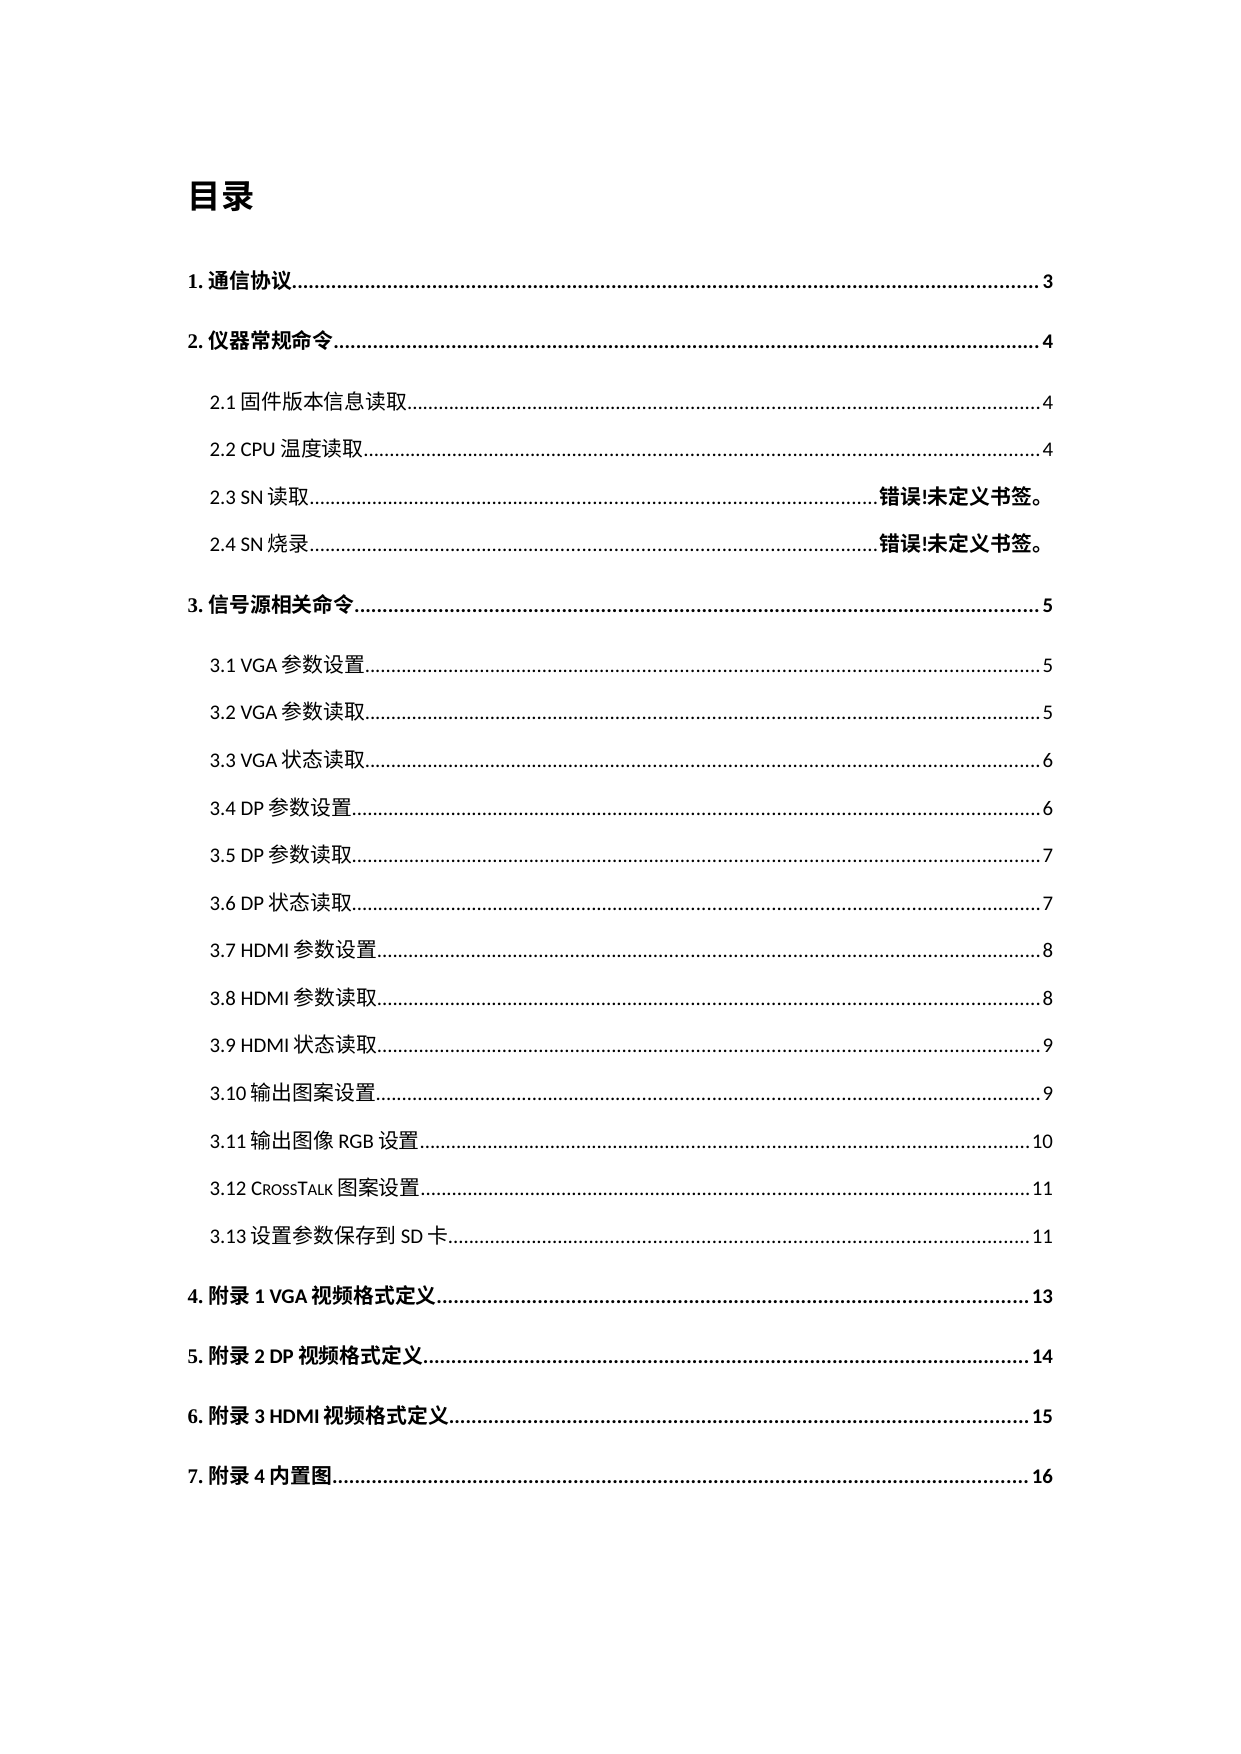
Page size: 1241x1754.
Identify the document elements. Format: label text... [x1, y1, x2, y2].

text 3.8 HDMI参数读取 8 [209, 980, 1053, 1012]
text 目录 [187, 162, 1053, 227]
text 3.11输出图像RGB设置 10 [209, 1123, 1053, 1155]
text 3.13设置参数保存到SD卡 11 [209, 1218, 1053, 1251]
text 2.1 固件版本信息读取 4 [209, 384, 1053, 416]
text 2.4 SN烧录 错误!未定义书签。 [209, 527, 1053, 559]
text 3.9 HDMI状态读取 9 [209, 1028, 1053, 1060]
text 3.10输出图案设置 9 [209, 1075, 1053, 1108]
text 5. 附录2 DP视频格式定义 14 [187, 1338, 1053, 1371]
text 3.3 VGA状态读取 6 [209, 742, 1053, 774]
text 2. 仪器常规命令 4 [187, 324, 1053, 356]
text 3.2 VGA参数读取 5 [209, 694, 1053, 727]
text 1. 通信协议 3 [187, 263, 1053, 296]
text 3.12 CrossTalk图案设置 11 [209, 1170, 1053, 1203]
text 3.7 HDMI参数设置 8 [209, 932, 1053, 965]
text 4. 附录1 VGA视频格式定义 13 [187, 1278, 1053, 1311]
text 3.1 VGA参数设置 5 [209, 647, 1053, 679]
text 3. 信号源相关命令 5 [187, 587, 1053, 619]
text 7. 附录4 内置图 16 [187, 1458, 1053, 1491]
text 3.5 DP参数读取 7 [209, 837, 1053, 870]
text 2.2 CPU温度读取 4 [209, 431, 1053, 464]
text 6. 附录3 HDMI视频格式定义 15 [187, 1398, 1053, 1431]
text 3.6 DP状态读取 7 [209, 885, 1053, 917]
text 3.4 DP参数设置 6 [209, 789, 1053, 822]
text 2.3 SN读取 错误!未定义书签。 [209, 479, 1053, 511]
